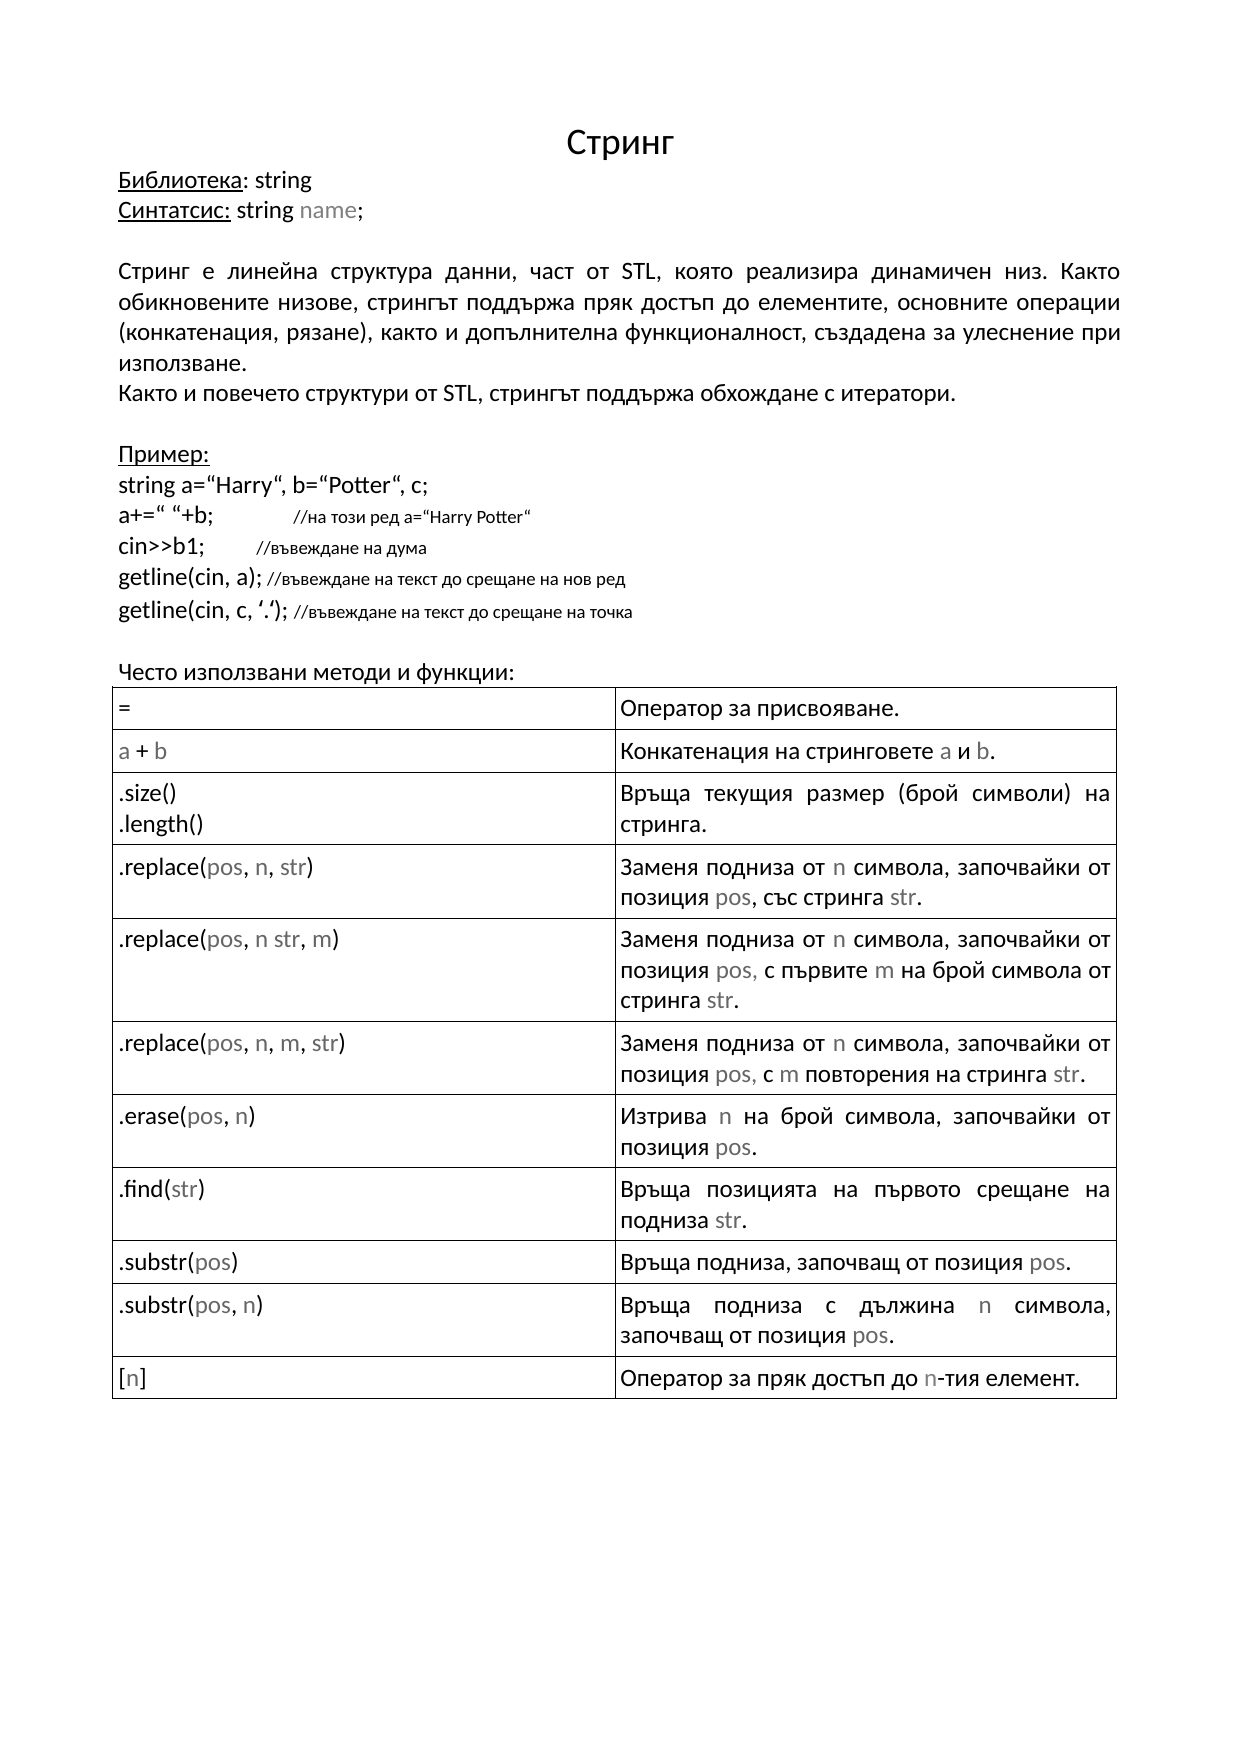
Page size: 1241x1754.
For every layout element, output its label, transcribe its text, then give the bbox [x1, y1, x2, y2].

table_cell Връща подниза, започващ от позиция pos. [616, 1241, 1116, 1282]
table_cell a + b [113, 730, 615, 771]
table_cell Връща позицията на първото срещане на подниза str. [616, 1168, 1116, 1240]
table_cell .size() .length() [113, 773, 615, 844]
text Стринг е линейна структура данни, част от STL, която реализира динамичен низ. Както обикновените низове, стрингът поддържа пряк достъп до елементите, основните операции (конкатенация, рязане), както и допълнителна функционалност, създадена за улеснение при използване. [118, 256, 1122, 378]
table_cell .replace(pos, n, str) [113, 845, 615, 917]
table_cell .find(str) [113, 1168, 615, 1240]
table_cell Изтрива n на брой символа, започвайки от позиция pos. [616, 1095, 1116, 1167]
text getline(cin, a); //въвеждане на текст до срещане на нов ред [118, 561, 1122, 591]
table_cell Връща подниза с дължина n символа, започващ от позиция pos. [616, 1284, 1116, 1356]
table_cell .substr(pos) [113, 1241, 615, 1282]
text getline(cin, c, ‘.‘); //въвеждане на текст до срещане на точка [118, 591, 1122, 625]
text cin>>b1; //въвеждане на дума [118, 530, 1122, 561]
table_cell Конкатенация на стринговете a и b. [616, 730, 1116, 771]
table_cell [n] [113, 1357, 615, 1398]
table_header = [113, 688, 615, 729]
table_cell Оператор за пряк достъп до n-тия елемент. [616, 1357, 1116, 1398]
table_cell .erase(pos, n) [113, 1095, 615, 1167]
text Библиотека: string [118, 164, 1122, 194]
table_cell Връща текущия размер (брой символи) на стринга. [616, 773, 1116, 844]
text Пример: [118, 439, 1122, 469]
table_cell .replace(pos, n, m, str) [113, 1022, 615, 1094]
table_header Оператор за присвояване. [616, 688, 1116, 729]
table_cell .replace(pos, n str, m) [113, 919, 615, 1021]
text Синтатсис: string name; [118, 194, 1122, 225]
table_cell Заменя подниза от n символа, започвайки от позиция pos, със стринга str. [616, 845, 1116, 917]
text Стринг [118, 118, 1122, 164]
text Често използвани методи и функции: [118, 656, 1122, 686]
text a+=“ “+b; //на този ред a=“Harry Potter“ [118, 500, 1122, 530]
text Както и повечето структури от STL, стрингът поддържа обхождане с итератори. [118, 378, 1122, 408]
table_cell Заменя подниза от n символа, започвайки от позиция pos, с първите m на брой символа от стринга str. [616, 919, 1116, 1021]
table_cell Заменя подниза от n символа, започвайки от позиция pos, с m повторения на стринга str. [616, 1022, 1116, 1094]
text string a=“Harry“, b=“Potter“, c; [118, 469, 1122, 500]
table_cell .substr(pos, n) [113, 1284, 615, 1356]
